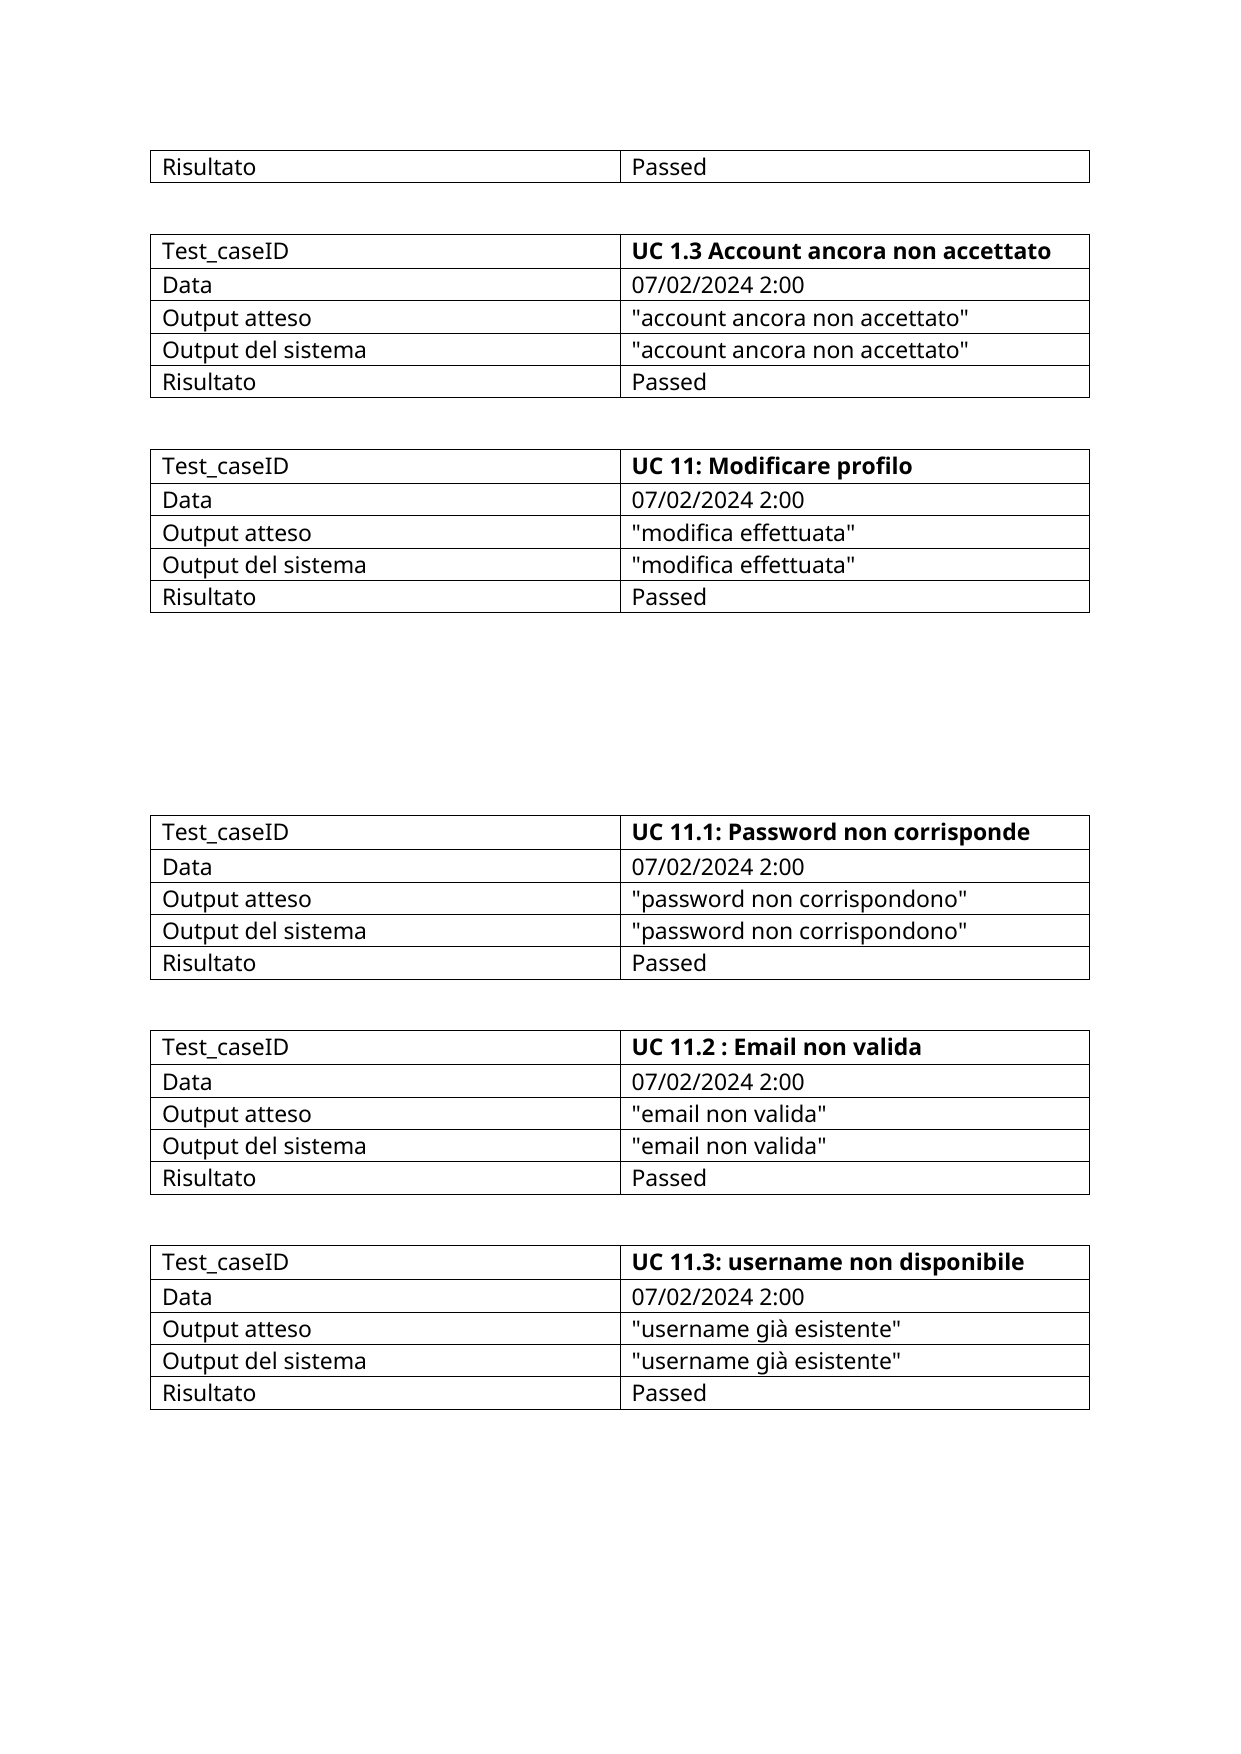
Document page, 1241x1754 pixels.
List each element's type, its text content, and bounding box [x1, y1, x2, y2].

table_header UC 1.3 Account ancora non accettato [621, 235, 1089, 268]
table_cell Data [151, 269, 620, 300]
table_header Test_caseID [151, 816, 620, 849]
table_cell 07/02/2024 2:00 [621, 269, 1089, 300]
table_cell "username già esistente" [621, 1313, 1089, 1344]
table_cell Output atteso [151, 1313, 620, 1344]
table_cell "password non corrispondono" [621, 915, 1089, 946]
table_cell Passed [621, 947, 1089, 978]
table_cell Data [151, 1065, 620, 1097]
table_cell "password non corrispondono" [621, 883, 1089, 914]
table_cell Risultato [151, 366, 620, 397]
table_cell Risultato [151, 947, 620, 978]
table_header Test_caseID [151, 235, 620, 268]
table_cell Passed [621, 1162, 1089, 1193]
table_cell 07/02/2024 2:00 [621, 1065, 1089, 1097]
table_cell Output del sistema [151, 1130, 620, 1161]
table_cell Passed [621, 151, 1089, 182]
table_cell "email non valida" [621, 1098, 1089, 1129]
table_header Test_caseID [151, 1031, 620, 1064]
table_cell Output del sistema [151, 334, 620, 365]
table_cell 07/02/2024 2:00 [621, 850, 1089, 882]
table_cell 07/02/2024 2:00 [621, 484, 1089, 515]
table_header UC 11.3: username non disponibile [621, 1246, 1089, 1279]
table_cell "username già esistente" [621, 1345, 1089, 1376]
table_header Test_caseID [151, 1246, 620, 1279]
table_cell Data [151, 850, 620, 882]
table_cell Output del sistema [151, 915, 620, 946]
table_header Test_caseID [151, 450, 620, 483]
table_cell Risultato [151, 581, 620, 612]
table_cell Passed [621, 366, 1089, 397]
table_cell Data [151, 1280, 620, 1312]
table_header UC 11.1: Password non corrisponde [621, 816, 1089, 849]
table_cell Output atteso [151, 1098, 620, 1129]
table_cell "account ancora non accettato" [621, 334, 1089, 365]
table_cell "modifica effettuata" [621, 549, 1089, 580]
table_header UC 11: Modificare profilo [621, 450, 1089, 483]
table_cell "modifica effettuata" [621, 516, 1089, 548]
table_cell "account ancora non accettato" [621, 301, 1089, 333]
table_cell Output atteso [151, 301, 620, 333]
table_cell Output del sistema [151, 1345, 620, 1376]
table_cell Passed [621, 581, 1089, 612]
table_cell Risultato [151, 151, 620, 182]
table_cell Risultato [151, 1162, 620, 1193]
table_cell Passed [621, 1377, 1089, 1408]
table_cell Output atteso [151, 883, 620, 914]
table_cell 07/02/2024 2:00 [621, 1280, 1089, 1312]
table_cell Risultato [151, 1377, 620, 1408]
table_cell Output atteso [151, 516, 620, 548]
table_cell Output del sistema [151, 549, 620, 580]
table_cell Data [151, 484, 620, 515]
table_header UC 11.2 : Email non valida [621, 1031, 1089, 1064]
table_cell "email non valida" [621, 1130, 1089, 1161]
